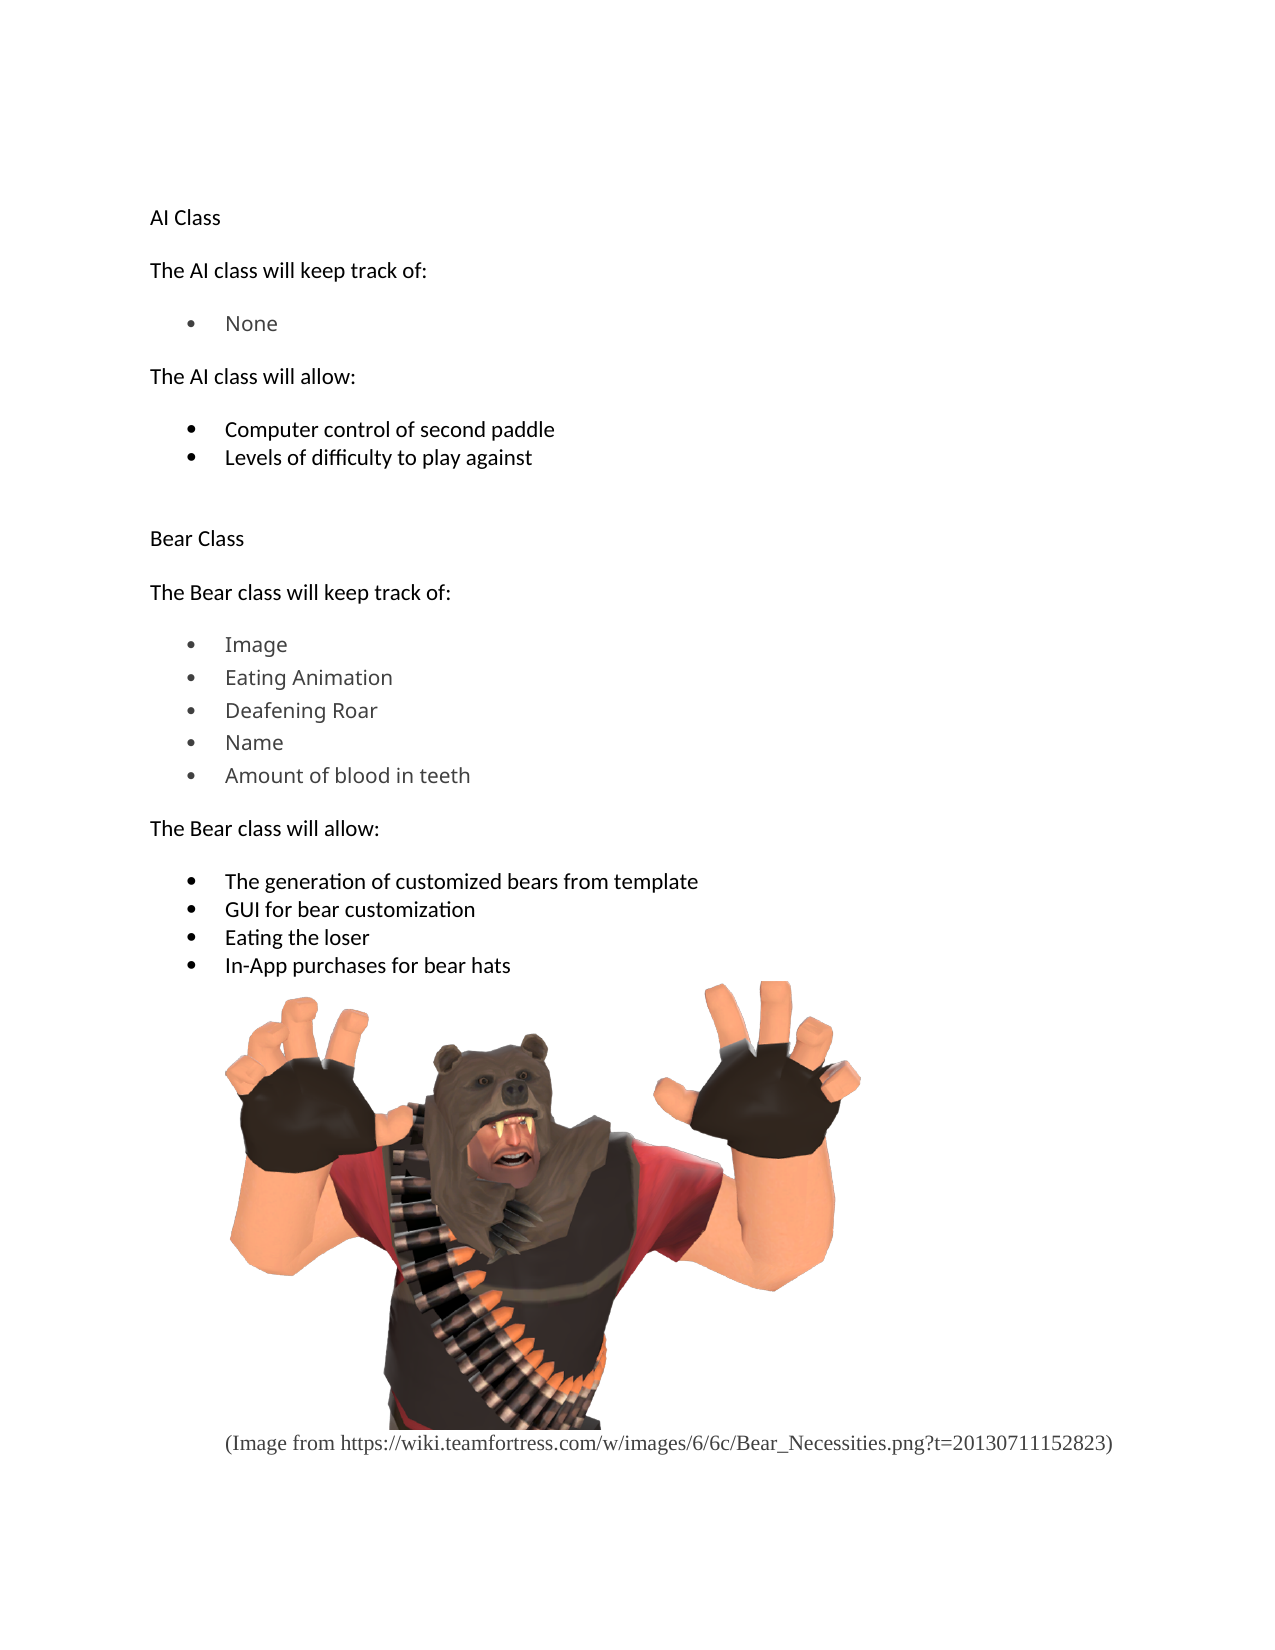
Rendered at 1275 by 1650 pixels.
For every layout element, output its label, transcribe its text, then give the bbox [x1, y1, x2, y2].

text The AI class will allow: [150, 362, 1125, 391]
list None [187, 309, 1125, 337]
picture [225, 979, 863, 1430]
list Levels of difficulty to play against [187, 443, 1125, 472]
list Eating Animation [187, 663, 1125, 692]
list Computer control of second paddle [187, 416, 1125, 443]
text The Bear class will keep track of: [150, 578, 1125, 606]
list Deafening Roar [187, 696, 1125, 724]
text Bear Class [150, 524, 1125, 553]
list Amount of blood in teeth [187, 761, 1125, 789]
list Image [187, 631, 1125, 659]
list The generation of customized bears from template [187, 867, 1125, 896]
list GUI for bear customization [187, 896, 1125, 923]
list In-App purchases for bear hats [187, 952, 1125, 979]
list (Image from https://wiki.teamfortress.com/w/images/6/6c/Bear_Necessities.png?t=20130711152823) [225, 1430, 1125, 1455]
list Eating the loser [187, 923, 1125, 952]
list Name [187, 728, 1125, 757]
text AI Class [150, 203, 1125, 231]
text The Bear class will allow: [150, 814, 1125, 842]
text The AI class will keep track of: [150, 256, 1125, 284]
